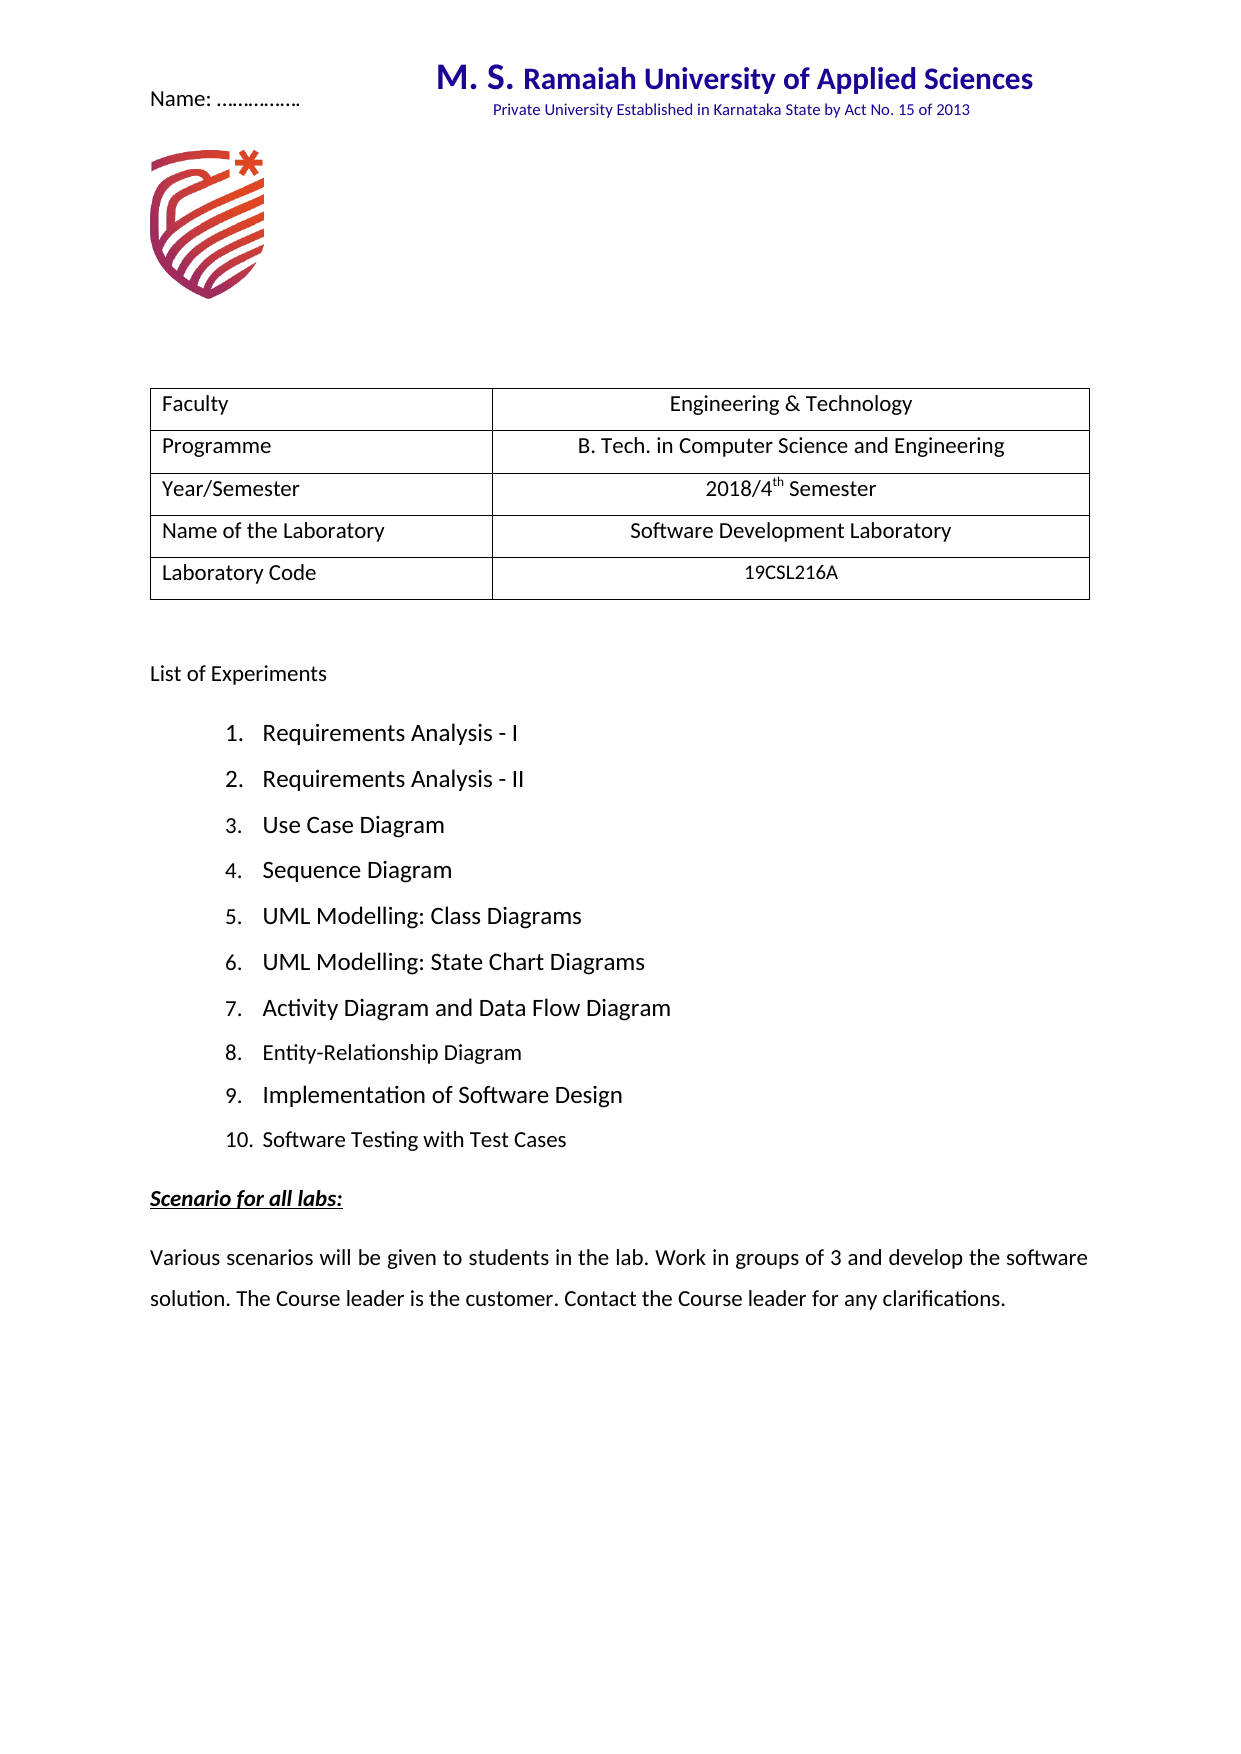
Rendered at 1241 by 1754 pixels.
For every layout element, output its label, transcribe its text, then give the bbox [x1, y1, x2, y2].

text Scenario for all labs: [150, 1184, 1090, 1212]
list Software Testing with Test Cases [225, 1125, 1090, 1153]
list Implementation of Software Design [225, 1079, 1090, 1110]
text Various scenarios will be given to students in the lab. Work in groups of 3 and develop the software solution. The Course leader is the customer. Contact the Course leader for any clarifications. [150, 1243, 1090, 1313]
list UML Modelling: Class Diagrams [225, 900, 1090, 931]
table_cell Year/Semester [151, 474, 492, 515]
list Use Case Diagram [225, 809, 1090, 839]
table_cell Laboratory Code [151, 558, 492, 599]
table_cell Programme [151, 431, 492, 473]
list Requirements Analysis - I [225, 717, 1090, 748]
table_header Faculty [151, 389, 492, 430]
table_cell 2018/4th Semester [493, 474, 1089, 515]
table_cell 19CSL216A [493, 558, 1089, 599]
table_cell B. Tech. in Computer Science and Engineering [493, 431, 1089, 473]
table_header Engineering & Technology [493, 389, 1089, 430]
table_cell Name of the Laboratory [151, 516, 492, 557]
picture [150, 150, 264, 299]
table_cell Software Development Laboratory [493, 516, 1089, 557]
list Entity-Relationship Diagram [225, 1038, 1090, 1066]
list Activity Diagram and Data Flow Diagram [225, 992, 1090, 1022]
text List of Experiments [150, 659, 1090, 687]
list Sequence Diagram [225, 855, 1090, 885]
list UML Modelling: State Chart Diagrams [225, 946, 1090, 977]
list Requirements Analysis - II [225, 763, 1090, 794]
